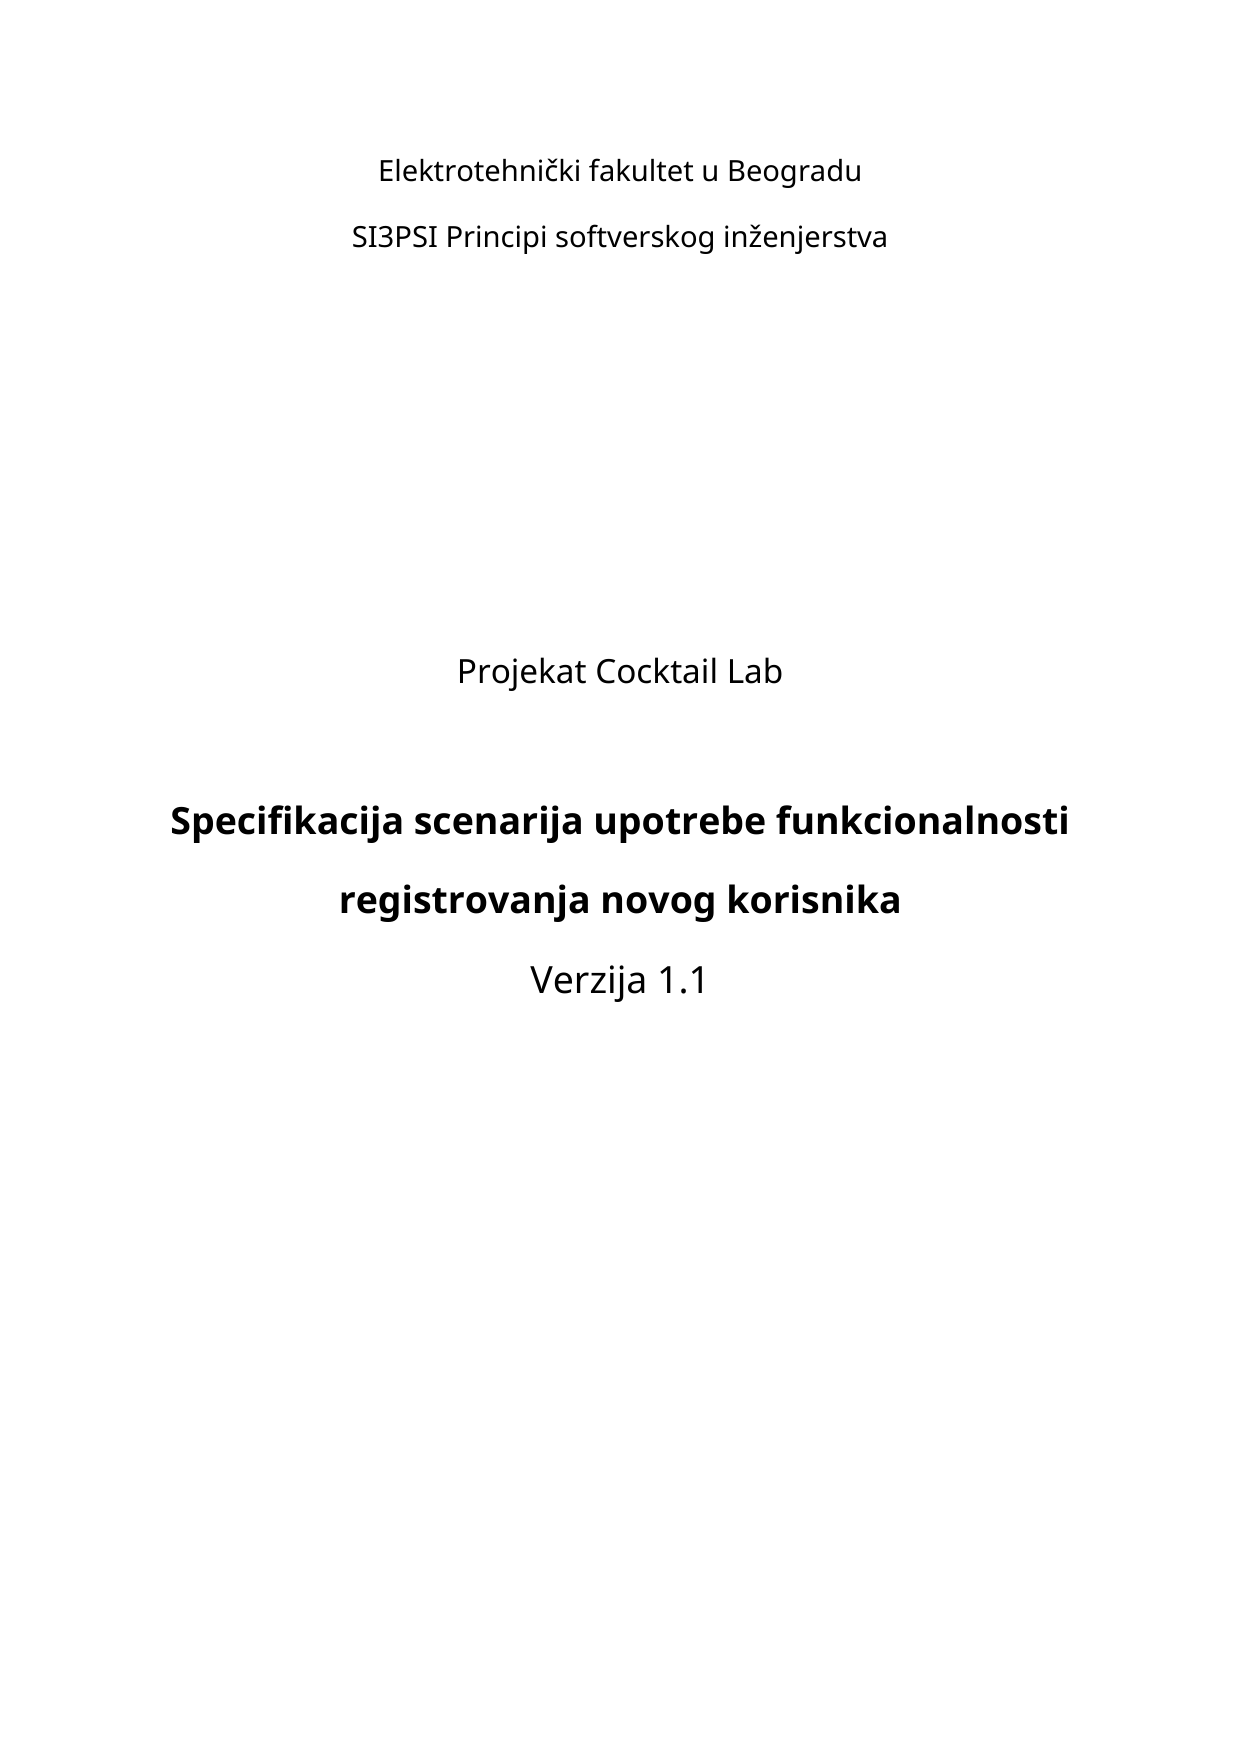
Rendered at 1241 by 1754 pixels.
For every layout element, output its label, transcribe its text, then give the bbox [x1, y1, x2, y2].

text Projekat Cocktail Lab [150, 648, 1090, 693]
text SI3PSI Principi softverskog inženjerstva [150, 216, 1090, 256]
text Specifikacija scenarija upotrebe funkcionalnosti [150, 794, 1090, 845]
text Verzija 1.1 [150, 953, 1090, 1004]
text Elektrotehnički fakultet u Beogradu [150, 150, 1090, 190]
text registrovanja novog korisnika [150, 873, 1090, 924]
